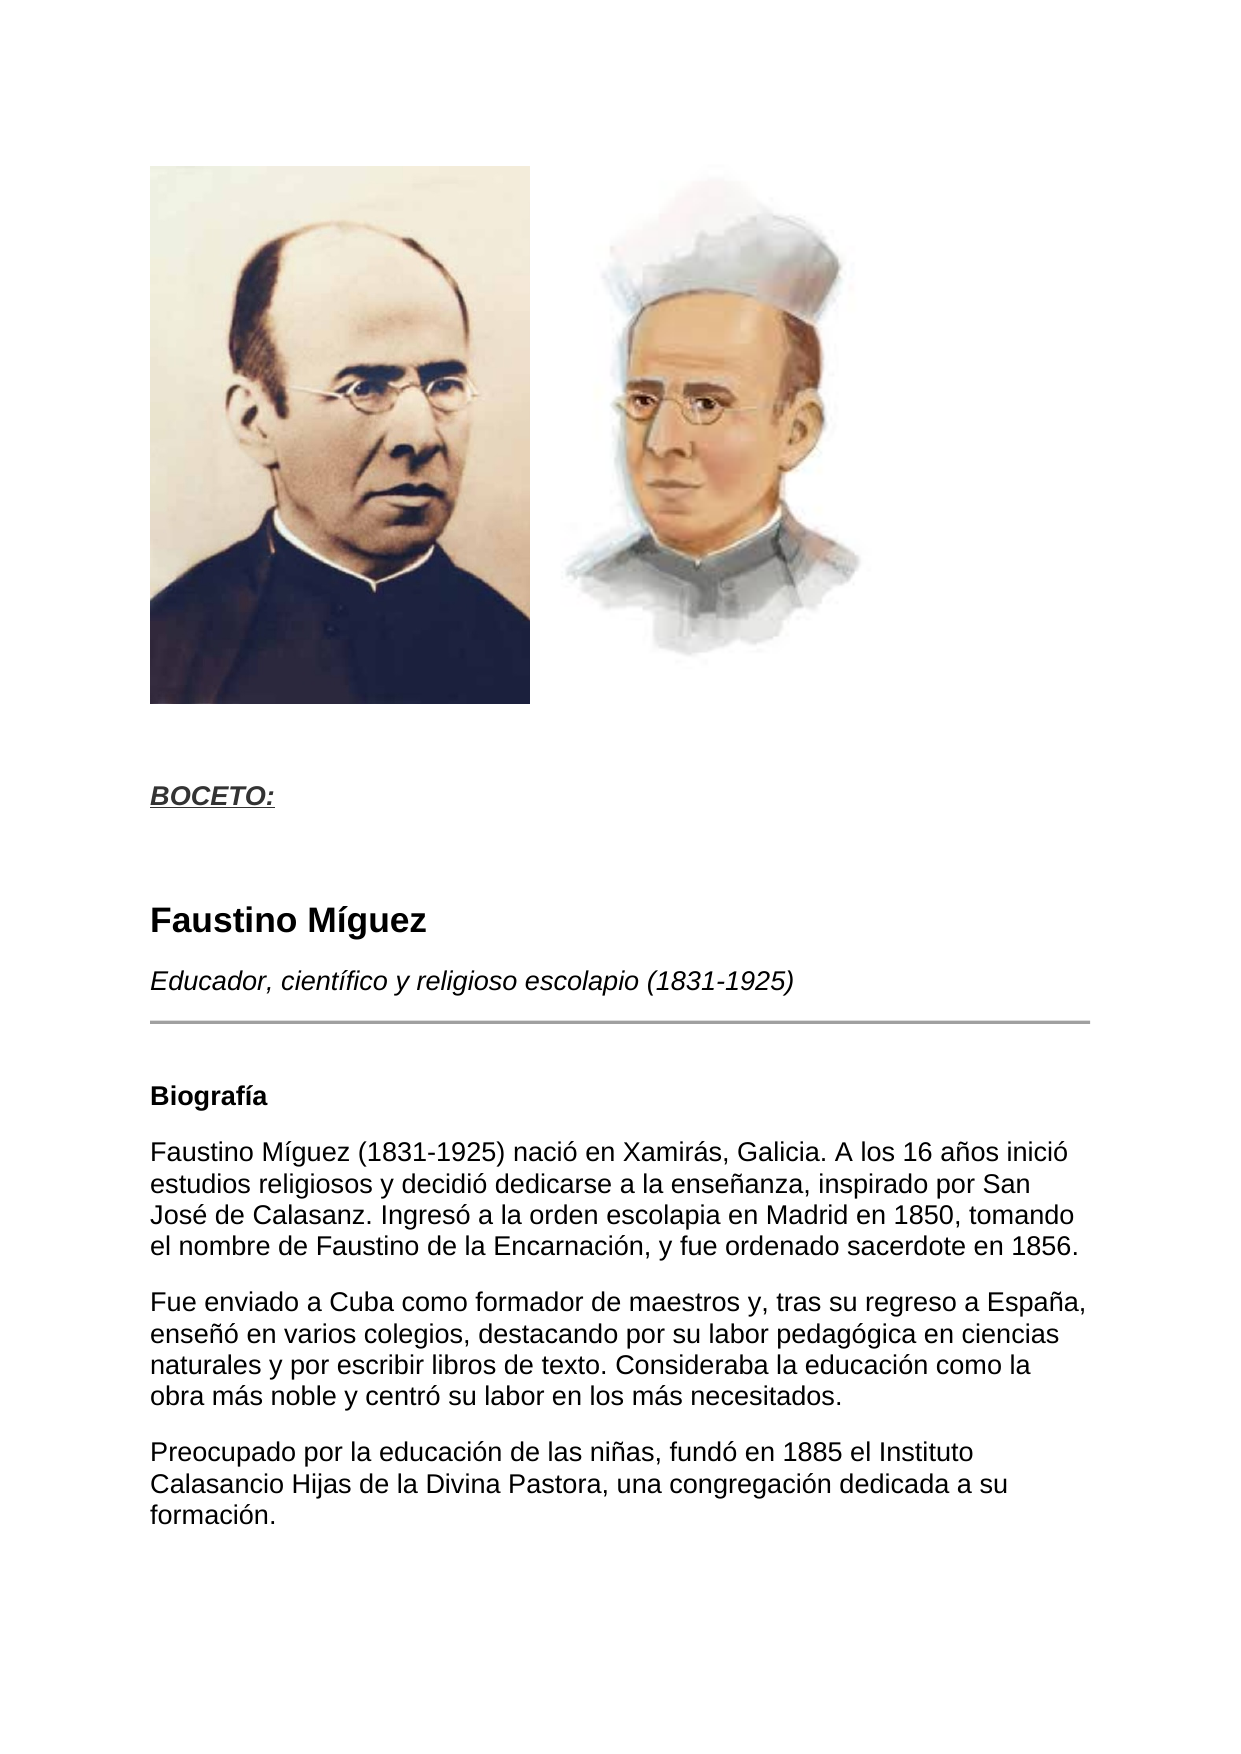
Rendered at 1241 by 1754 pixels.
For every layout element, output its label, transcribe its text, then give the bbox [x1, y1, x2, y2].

text Fue enviado a Cuba como formador de maestros y, tras su regreso a España, enseñó en varios colegios, destacando por su labor pedagógica en ciencias naturales y por escribir libros de texto. Consideraba la educación como la obra más noble y centró su labor en los más necesitados. [150, 1286, 1090, 1411]
text Faustino Míguez (1831-1925) nació en Xamirás, Galicia. A los 16 años inició estudios religiosos y decidió dedicarse a la enseñanza, inspirado por San José de Calasanz. Ingresó a la orden escolapia en Madrid en 1850, tomando el nombre de Faustino de la Encarnación, y fue ordenado sacerdote en 1856. [150, 1136, 1090, 1261]
text Educador, científico y religioso escolapio (1831-1925) [150, 964, 1090, 996]
subtitle Biografía [150, 1080, 1090, 1111]
subtitle Faustino Míguez [150, 899, 1090, 939]
text BOCETO: [150, 780, 1090, 811]
picture [150, 150, 906, 704]
text Preocupado por la educación de las niñas, fundó en 1885 el Instituto Calasancio Hijas de la Divina Pastora, una congregación dedicada a su formación. [150, 1436, 1090, 1530]
